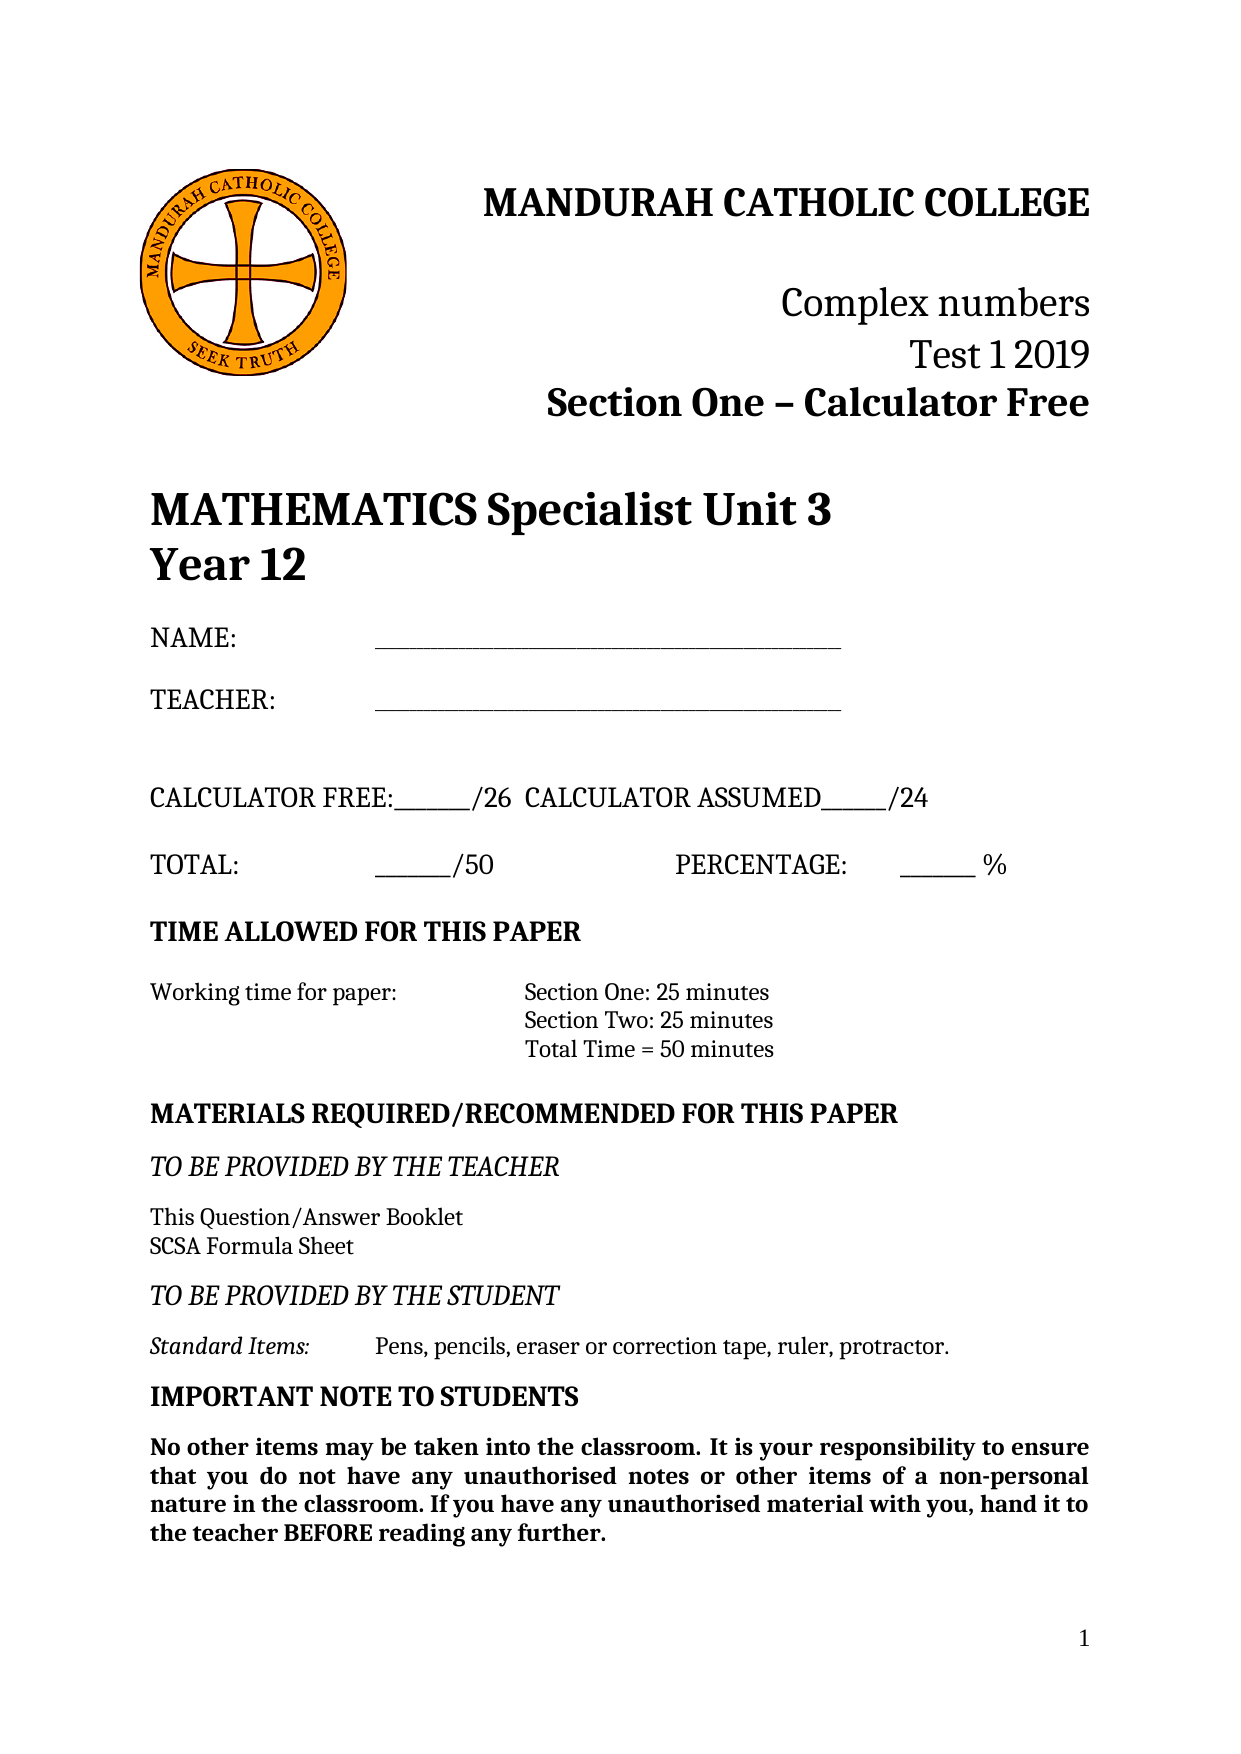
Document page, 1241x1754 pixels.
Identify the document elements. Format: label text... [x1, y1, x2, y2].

text CALCULATOR FREE:_______/26 CALCULATOR ASSUMED______/24 [150, 781, 1090, 815]
text This Question/Answer Booklet [150, 1203, 1090, 1232]
subtitle Year 12 [150, 537, 1090, 592]
text IMPORTANT NOTE TO STUDENTS [150, 1380, 1090, 1414]
text MATERIALS REQUIRED/RECOMMENDED FOR THIS PAPER [150, 1097, 1090, 1131]
text Working time for paper: Section One: 25 minutes [150, 978, 1090, 1006]
subtitle Test 1 2019 [150, 331, 1090, 379]
picture [139, 169, 347, 376]
text TO BE PROVIDED BY THE STUDENT [150, 1279, 1090, 1313]
subtitle Complex numbers [347, 279, 1090, 327]
text No other items may be taken into the classroom. It is your responsibility to ensure that you do not have any unauthorised notes or other items of a non-personal nature in the classroom. If you have any unauthorised material with you, hand it to the teacher BEFORE reading any further. [150, 1433, 1090, 1548]
text Standard Items: Pens, pencils, eraser or correction tape, ruler, protractor. [150, 1332, 1090, 1361]
text TIME ALLOWED FOR THIS PAPER [150, 915, 1090, 949]
text TO BE PROVIDED BY THE TEACHER [150, 1150, 1090, 1184]
text TOTAL: _______/50 PERCENTAGE: _______ % [150, 848, 1090, 882]
text Section Two: 25 minutes [150, 1006, 1090, 1035]
text Total Time = 50 minutes [450, 1035, 1090, 1064]
text MANDURAH CATHOLIC COLLEGE [347, 179, 1090, 227]
text Section One – Calculator Free [150, 379, 1090, 427]
text TEACHER: ___________________________________________________________________ [150, 683, 1090, 717]
text SCSA Formula Sheet [150, 1232, 1090, 1260]
subtitle MATHEMATICS Specialist Unit 3 [150, 482, 1090, 537]
text NAME: ___________________________________________________________________ [150, 621, 1090, 654]
